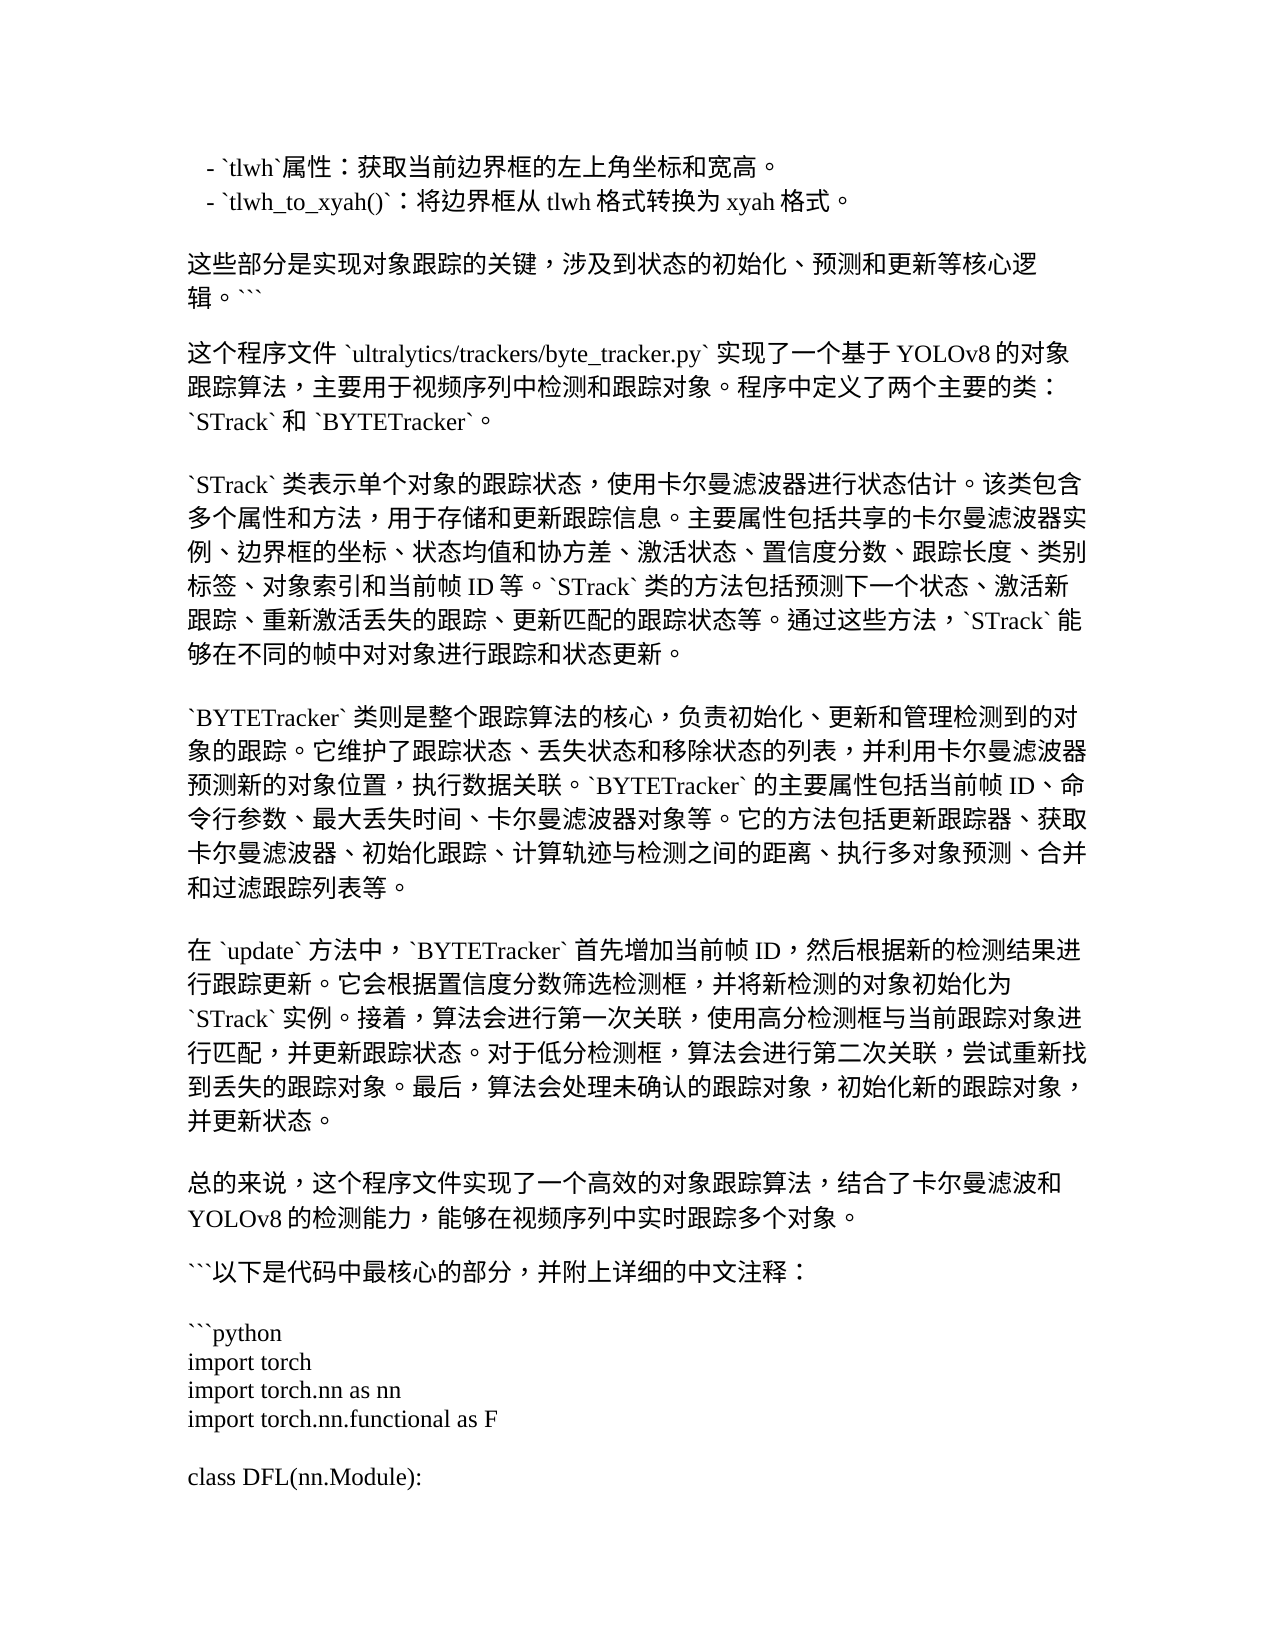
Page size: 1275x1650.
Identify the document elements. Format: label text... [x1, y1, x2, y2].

text 这个程序文件 `ultralytics/trackers/byte_tracker.py` 实现了一个基于YOLOv8的对象跟踪算法，主要用于视频序列中检测和跟踪对象。程序中定义了两个主要的类：`STrack` 和 `BYTETracker`。 `STrack` 类表示单个对象的跟踪状态，使用卡尔曼滤波器进行状态估计。该类包含多个属性和方法，用于存储和更新跟踪信息。主要属性包括共享的卡尔曼滤波器实例、边界框的坐标、状态均值和协方差、激活状态、置信度分数、跟踪长度、类别标签、对象索引和当前帧ID等。`STrack` 类的方法包括预测下一个状态、激活新跟踪、重新激活丢失的跟踪、更新匹配的跟踪状态等。通过这些方法，`STrack` 能够在不同的帧中对对象进行跟踪和状态更新。 `BYTETracker` 类则是整个跟踪算法的核心，负责初始化、更新和管理检测到的对象的跟踪。它维护了跟踪状态、丢失状态和移除状态的列表，并利用卡尔曼滤波器预测新的对象位置，执行数据关联。`BYTETracker` 的主要属性包括当前帧ID、命令行参数、最大丢失时间、卡尔曼滤波器对象等。它的方法包括更新跟踪器、获取卡尔曼滤波器、初始化跟踪、计算轨迹与检测之间的距离、执行多对象预测、合并和过滤跟踪列表等。 在 `update` 方法中，`BYTETracker` 首先增加当前帧ID，然后根据新的检测结果进行跟踪更新。它会根据置信度分数筛选检测框，并将新检测的对象初始化为 `STrack` 实例。接着，算法会进行第一次关联，使用高分检测框与当前跟踪对象进行匹配，并更新跟踪状态。对于低分检测框，算法会进行第二次关联，尝试重新找到丢失的跟踪对象。最后，算法会处理未确认的跟踪对象，初始化新的跟踪对象，并更新状态。 总的来说，这个程序文件实现了一个高效的对象跟踪算法，结合了卡尔曼滤波和YOLOv8的检测能力，能够在视频序列中实时跟踪多个对象。 [187, 336, 1087, 1234]
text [187, 1255, 1087, 1490]
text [187, 150, 1087, 315]
